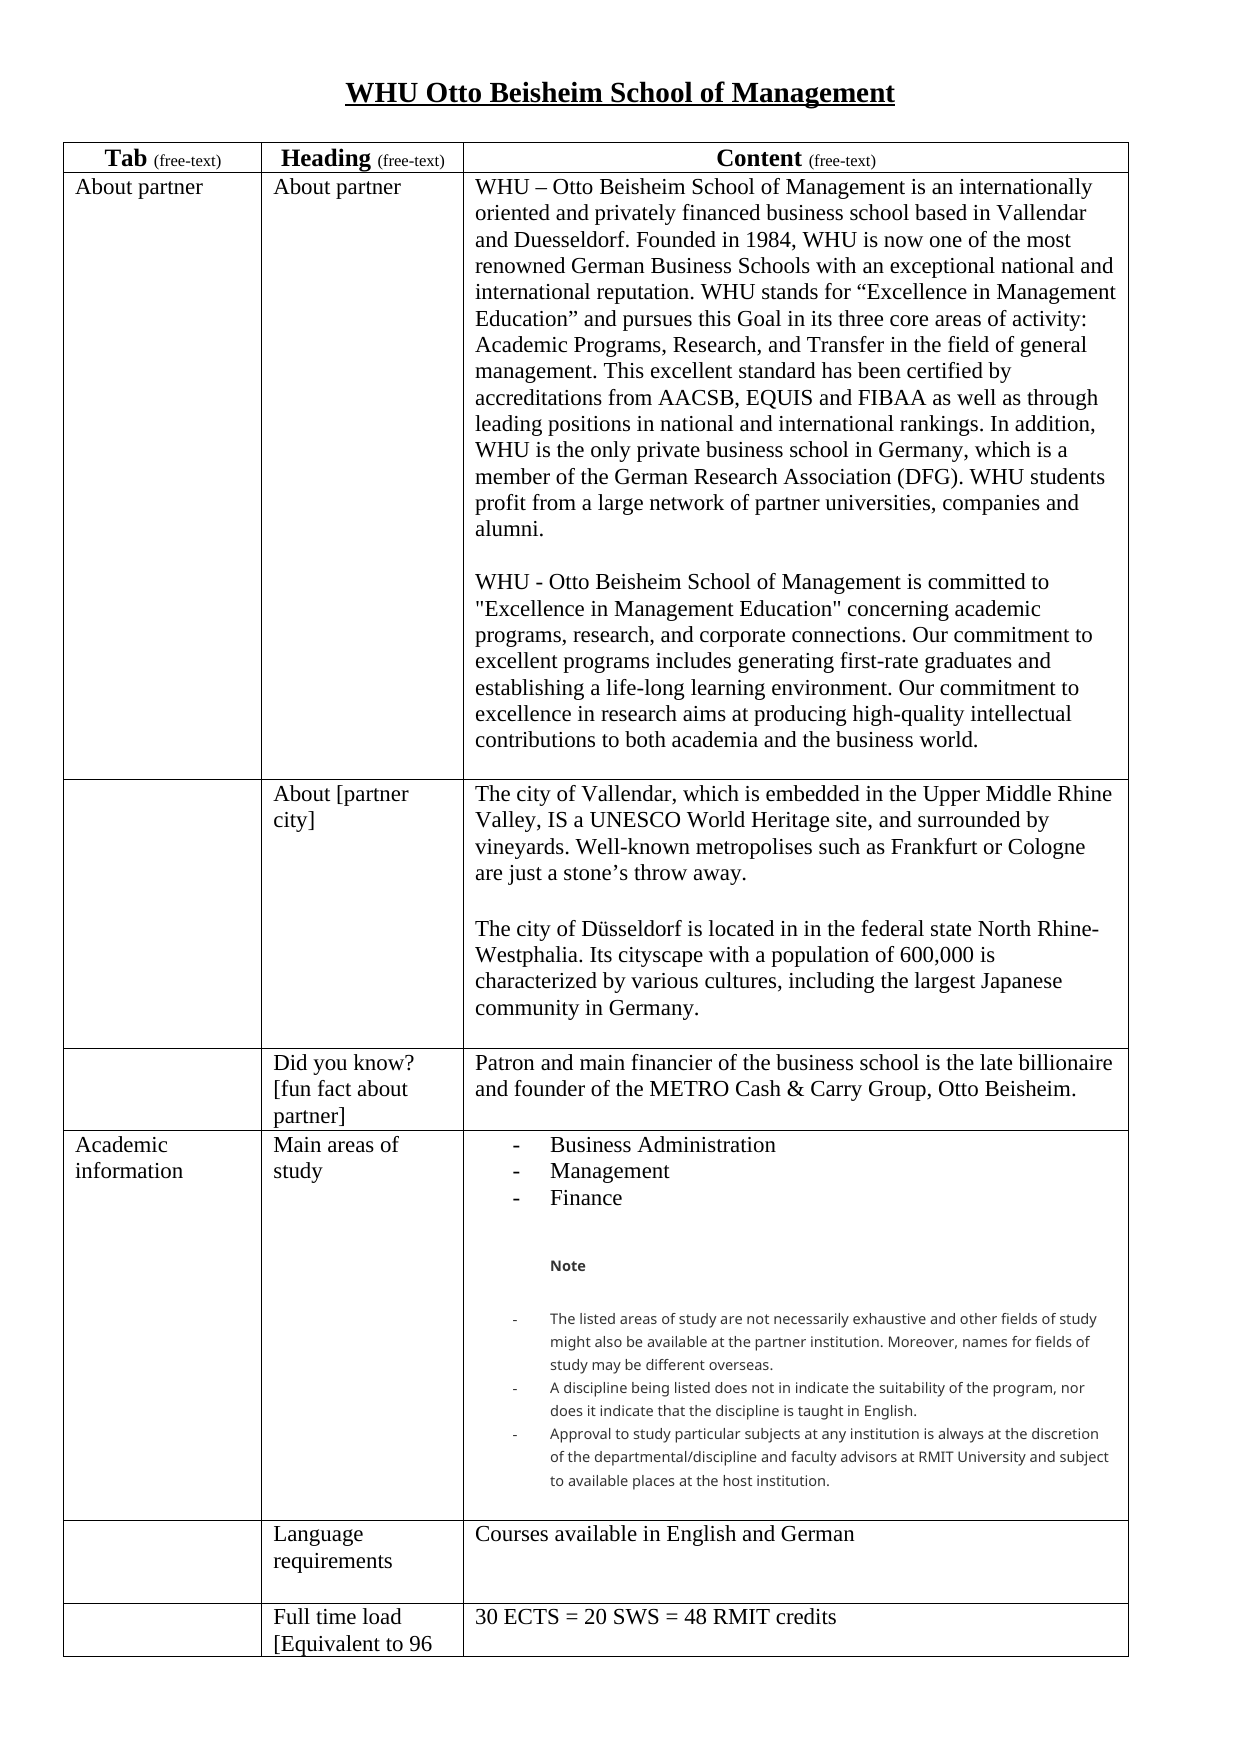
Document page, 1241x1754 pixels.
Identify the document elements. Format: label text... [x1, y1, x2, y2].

table_cell Academic information [64, 1131, 261, 1519]
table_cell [464, 1604, 1128, 1656]
table_cell Did you know? [fun fact about partner] [262, 1049, 463, 1130]
table_cell [64, 1604, 261, 1656]
table_cell Courses available in English and German [464, 1521, 1128, 1602]
table_cell [64, 780, 261, 1048]
table_cell About [partner city] [262, 780, 463, 1048]
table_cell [262, 1604, 463, 1656]
table_header Heading (free-text) [262, 143, 463, 172]
table_cell Language requirements [262, 1521, 463, 1602]
table_cell The city of Vallendar, which is embedded in the Upper Middle Rhine Valley, IS a UNESCO World Heritage site, and surrounded by vineyards. Well-known metropolises such as Frankfurt or Cologne are just a stone’s throw away. The city of Düsseldorf is located in in the federal state North Rhine-Westphalia. Its cityscape with a population of 600,000 is characterized by various cultures, including the largest Japanese community in Germany. [464, 780, 1128, 1048]
text WHU Otto Beisheim School of Management [75, 75, 1165, 108]
table_cell Patron and main financier of the business school is the late billionaire and founder of the METRO Cash & Carry Group, Otto Beisheim. [464, 1049, 1128, 1130]
table_cell Main areas of study [262, 1131, 463, 1519]
table_cell About partner [64, 173, 261, 779]
table_cell Business Administration Management Finance Note The listed areas of study are not necessarily exhaustive and other fields of study might also be available at the partner institution. Moreover, names for fields of study may be different overseas. A discipline being listed does not in indicate the suitability of the program, nor does it indicate that the discipline is taught in English. Approval to study particular subjects at any institution is always at the discretion of the departmental/discipline and faculty advisors at RMIT University and subject to available places at the host institution. [464, 1131, 1128, 1519]
table_header Content (free-text) [464, 143, 1128, 172]
table_cell WHU – Otto Beisheim School of Management is an internationally oriented and privately financed business school based in Vallendar and Duesseldorf. Founded in 1984, WHU is now one of the most renowned German Business Schools with an exceptional national and international reputation. WHU stands for “Excellence in Management Education” and pursues this Goal in its three core areas of activity: Academic Programs, Research, and Transfer in the field of general management. This excellent standard has been certified by accreditations from AACSB, EQUIS and FIBAA as well as through leading positions in national and international rankings. In addition, WHU is the only private business school in Germany, which is a member of the German Research Association (DFG). WHU students profit from a large network of partner universities, companies and alumni. WHU - Otto Beisheim School of Management is committed to "Excellence in Management Education" concerning academic programs, research, and corporate connections. Our commitment to excellent programs includes generating first-rate graduates and establishing a life-long learning environment. Our commitment to excellence in research aims at producing high-quality intellectual contributions to both academia and the business world. [464, 173, 1128, 779]
table_cell About partner [262, 173, 463, 779]
table_header Tab (free-text) [64, 143, 261, 172]
table_cell [64, 1521, 261, 1602]
table_cell [64, 1049, 261, 1130]
